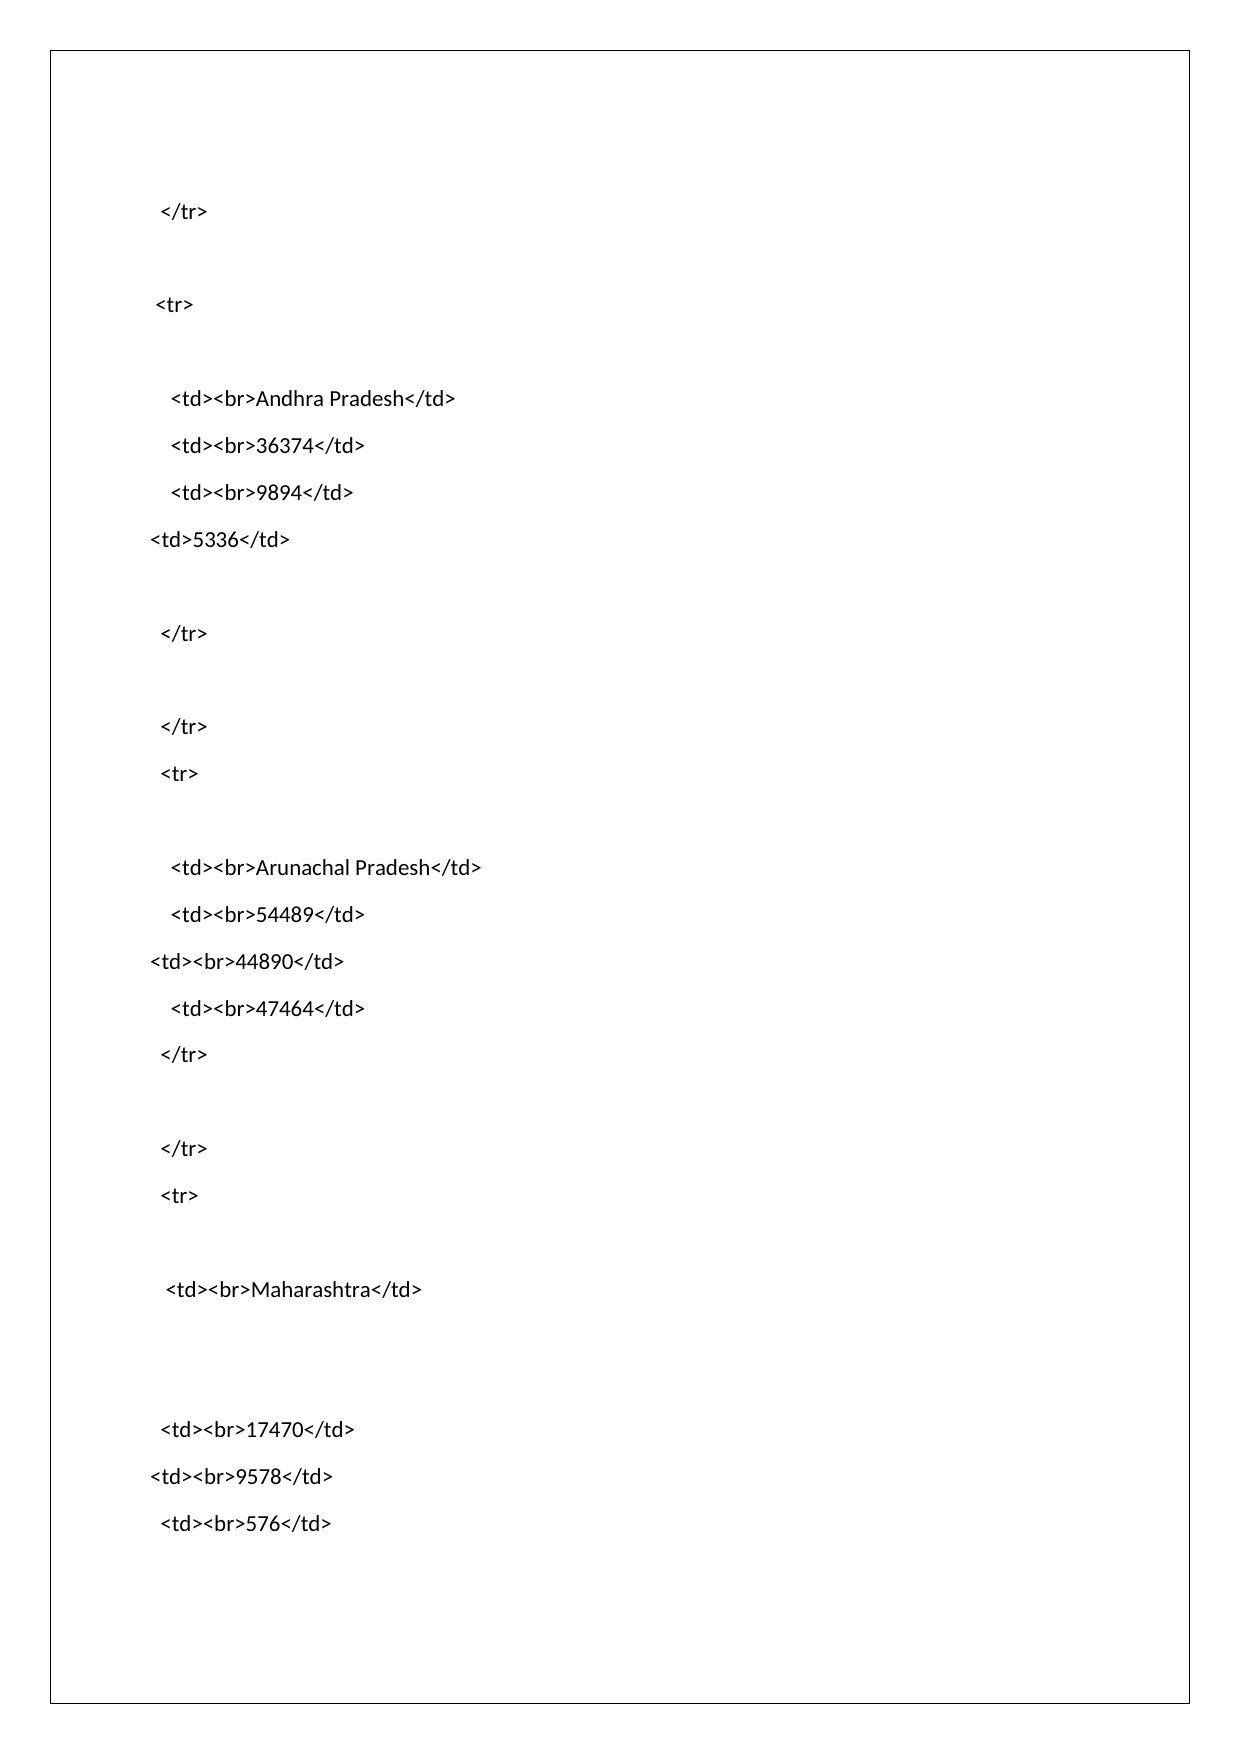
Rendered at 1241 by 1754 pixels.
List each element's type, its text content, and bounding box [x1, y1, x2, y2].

text <td><br>44890</td> [150, 947, 1090, 975]
text </tr> [150, 1134, 1090, 1162]
text <td><br>Arunachal Pradesh</td> [150, 853, 1090, 881]
text <td><br>Andhra Pradesh</td> [150, 384, 1090, 412]
text <td><br>47464</td> [150, 994, 1090, 1022]
text <tr> [150, 759, 1090, 787]
text </tr> [150, 619, 1090, 647]
text <td><br>9894</td> [150, 478, 1090, 506]
text <td><br>54489</td> [150, 900, 1090, 928]
text <td><br>Maharashtra</td> [150, 1275, 1090, 1303]
text </tr> [150, 1041, 1090, 1069]
text <td>5336</td> [150, 525, 1090, 553]
text <td><br>36374</td> [150, 431, 1090, 459]
text <td><br>576</td> [150, 1509, 1090, 1537]
text </tr> [150, 197, 1090, 225]
text <tr> [150, 291, 1090, 319]
text <tr> [150, 1181, 1090, 1209]
text </tr> [150, 712, 1090, 741]
text <td><br>17470</td> [150, 1416, 1090, 1444]
text <td><br>9578</td> [150, 1462, 1090, 1491]
